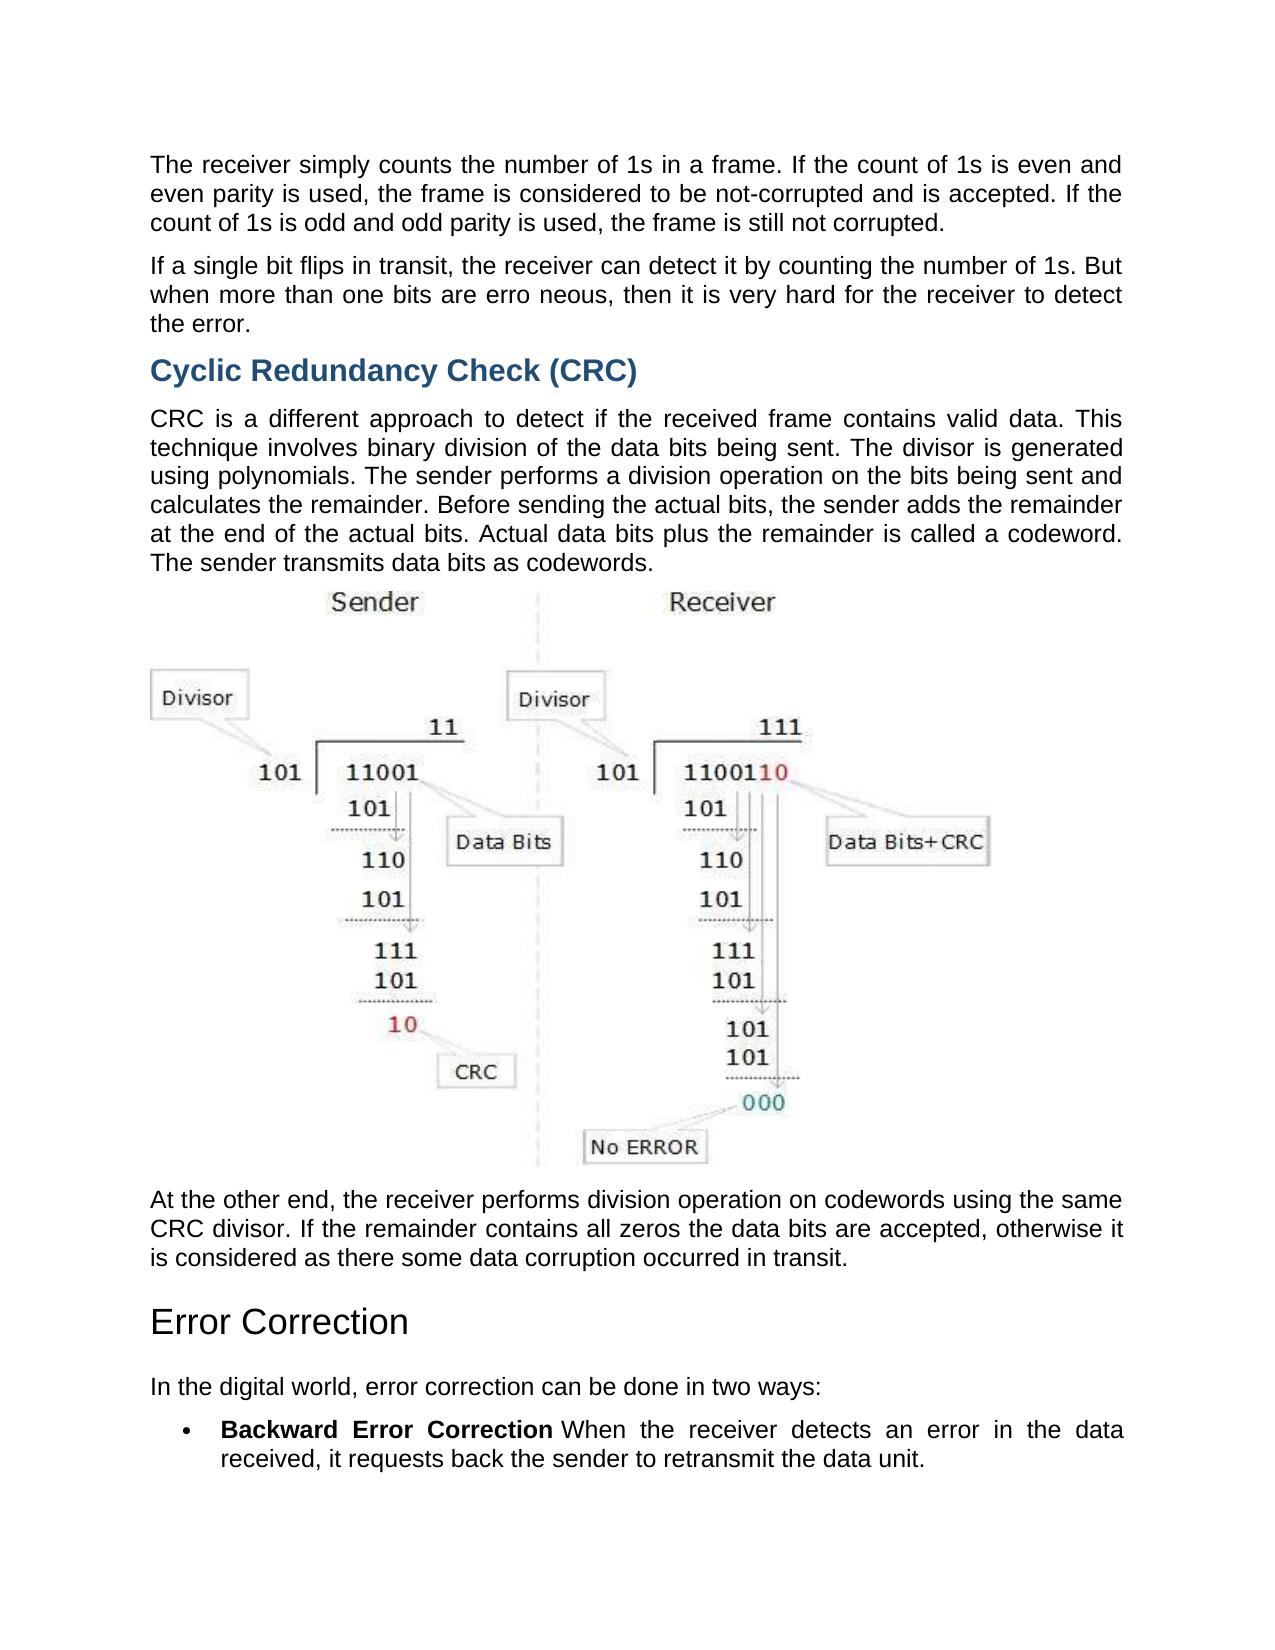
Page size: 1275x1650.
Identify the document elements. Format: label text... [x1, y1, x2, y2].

text In the digital world, error correction can be done in two ways: [150, 1372, 1125, 1400]
list Backward Error Correction When the receiver detects an error in the data received, it requests back the sender to retransmit the data unit. [183, 1415, 1125, 1473]
text CRC is a different approach to detect if the received frame contains valid data. This technique involves binary division of the data bits being sent. The divisor is generated using polynomials. The sender performs a division operation on the bits being sent and calculates the remainder. Before sending the actual bits, the sender adds the remainder at the end of the actual bits. Actual data bits plus the remainder is called a codeword. The sender transmits data bits as codewords. [150, 404, 1125, 576]
text The receiver simply counts the number of 1s in a frame. If the count of 1s is even and even parity is used, the frame is considered to be not-corrupted and is accepted. If the count of 1s is odd and odd parity is used, the frame is still not corrupted. [150, 150, 1125, 236]
picture [150, 591, 993, 1167]
subtitle Cyclic Redundancy Check (CRC) [150, 352, 1125, 388]
text At the other end, the receiver performs division operation on codewords using the same CRC divisor. If the remainder contains all zeros the data bits are accepted, otherwise it is considered as there some data corruption occurred in transit. [150, 1185, 1125, 1271]
text If a single bit flips in transit, the receiver can detect it by counting the number of 1s. But when more than one bits are erro neous, then it is very hard for the receiver to detect the error. [150, 251, 1125, 337]
subtitle Error Correction [150, 1301, 1125, 1342]
